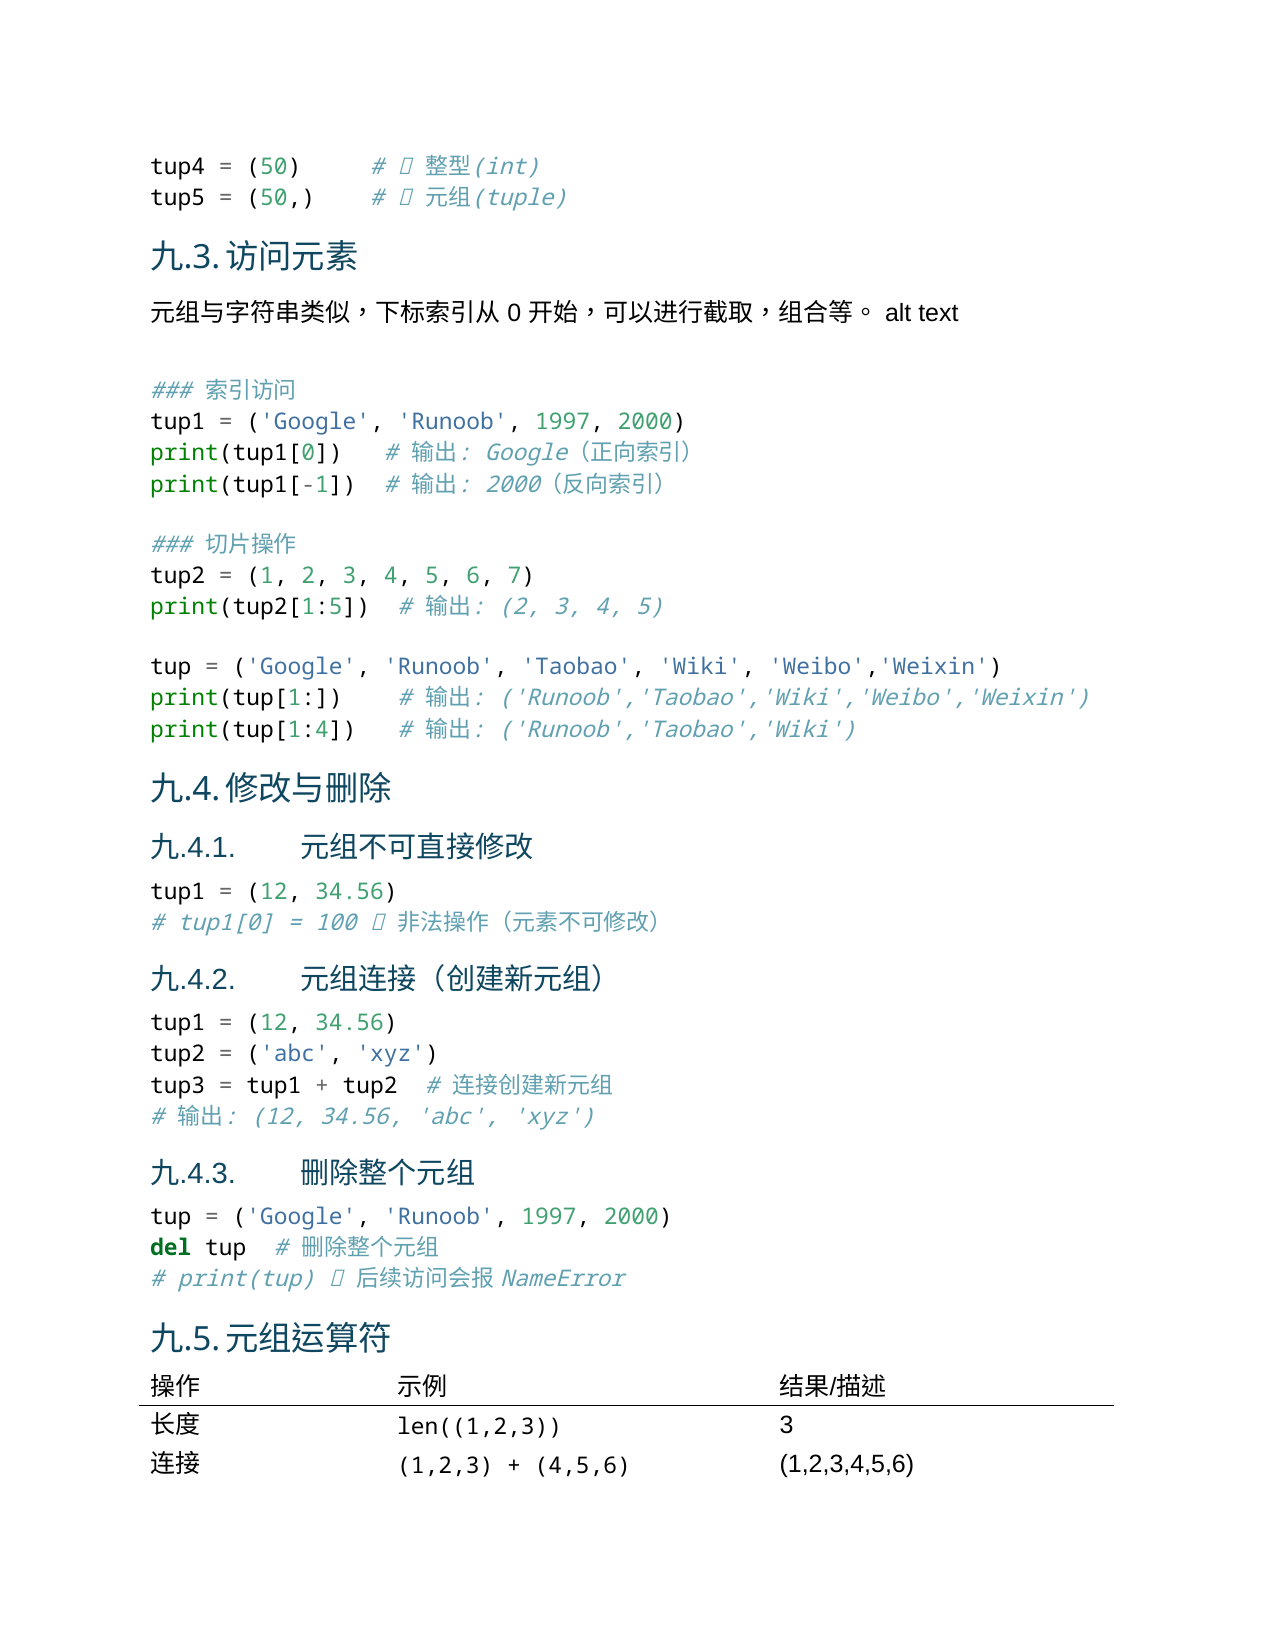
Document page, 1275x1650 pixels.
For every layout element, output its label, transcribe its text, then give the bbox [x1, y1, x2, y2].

text tup1 = (12, 34.56) # tup1[0] = 100 ❌ 非法操作（元素不可修改） [150, 875, 1125, 937]
subtitle 访问元素 [150, 233, 1125, 279]
table_cell 3 [768, 1406, 1114, 1445]
text tup = ('Google', 'Runoob', 1997, 2000) del tup # 删除整个元组 # print(tup) ❌ 后续访问会报 NameError [150, 1200, 1125, 1294]
table_cell len((1,2,3)) [386, 1406, 768, 1445]
table_cell 连接 [139, 1445, 386, 1483]
table_header 操作 [139, 1368, 386, 1404]
text ### 索引访问 tup1 = ('Google', 'Runoob', 1997, 2000) print(tup1[0]) # 输出: Google（正向索引） print(tup1[-1]) # 输出: 2000（反向索引） ### 切片操作 tup2 = (1, 2, 3, 4, 5, 6, 7) print(tup2[1:5]) # 输出: (2, 3, 4, 5) tup = ('Google', 'Runoob', 'Taobao', 'Wiki', 'Weibo','Weixin') print(tup[1:]) # 输出: ('Runoob','Taobao','Wiki','Weibo','Weixin') print(tup[1:4]) # 输出: ('Runoob','Taobao','Wiki') [150, 345, 1125, 744]
table_cell (1,2,3) + (4,5,6) [386, 1445, 768, 1483]
table_cell 长度 [139, 1406, 386, 1445]
subtitle 删除整个元组 [150, 1152, 1125, 1192]
subtitle 元组不可直接修改 [150, 827, 1125, 866]
text tup1 = (12, 34.56) tup2 = ('abc', 'xyz') tup3 = tup1 + tup2 # 连接创建新元组 # 输出: (12, 34.56, 'abc', 'xyz') [150, 1006, 1125, 1131]
table_cell (1,2,3,4,5,6) [768, 1445, 1114, 1483]
table_header 示例 [386, 1368, 768, 1404]
text tup4 = (50) # ❌ 整型(int) tup5 = (50,) # ✅ 元组(tuple) [150, 150, 1125, 212]
text 元组与字符串类似，下标索引从 0 开始，可以进行截取，组合等。 alt text [150, 297, 1125, 326]
subtitle 修改与删除 [150, 764, 1125, 810]
subtitle 元组连接（创建新元组） [150, 958, 1125, 998]
table_header 结果/描述 [768, 1368, 1114, 1404]
subtitle 元组运算符 [150, 1314, 1125, 1360]
